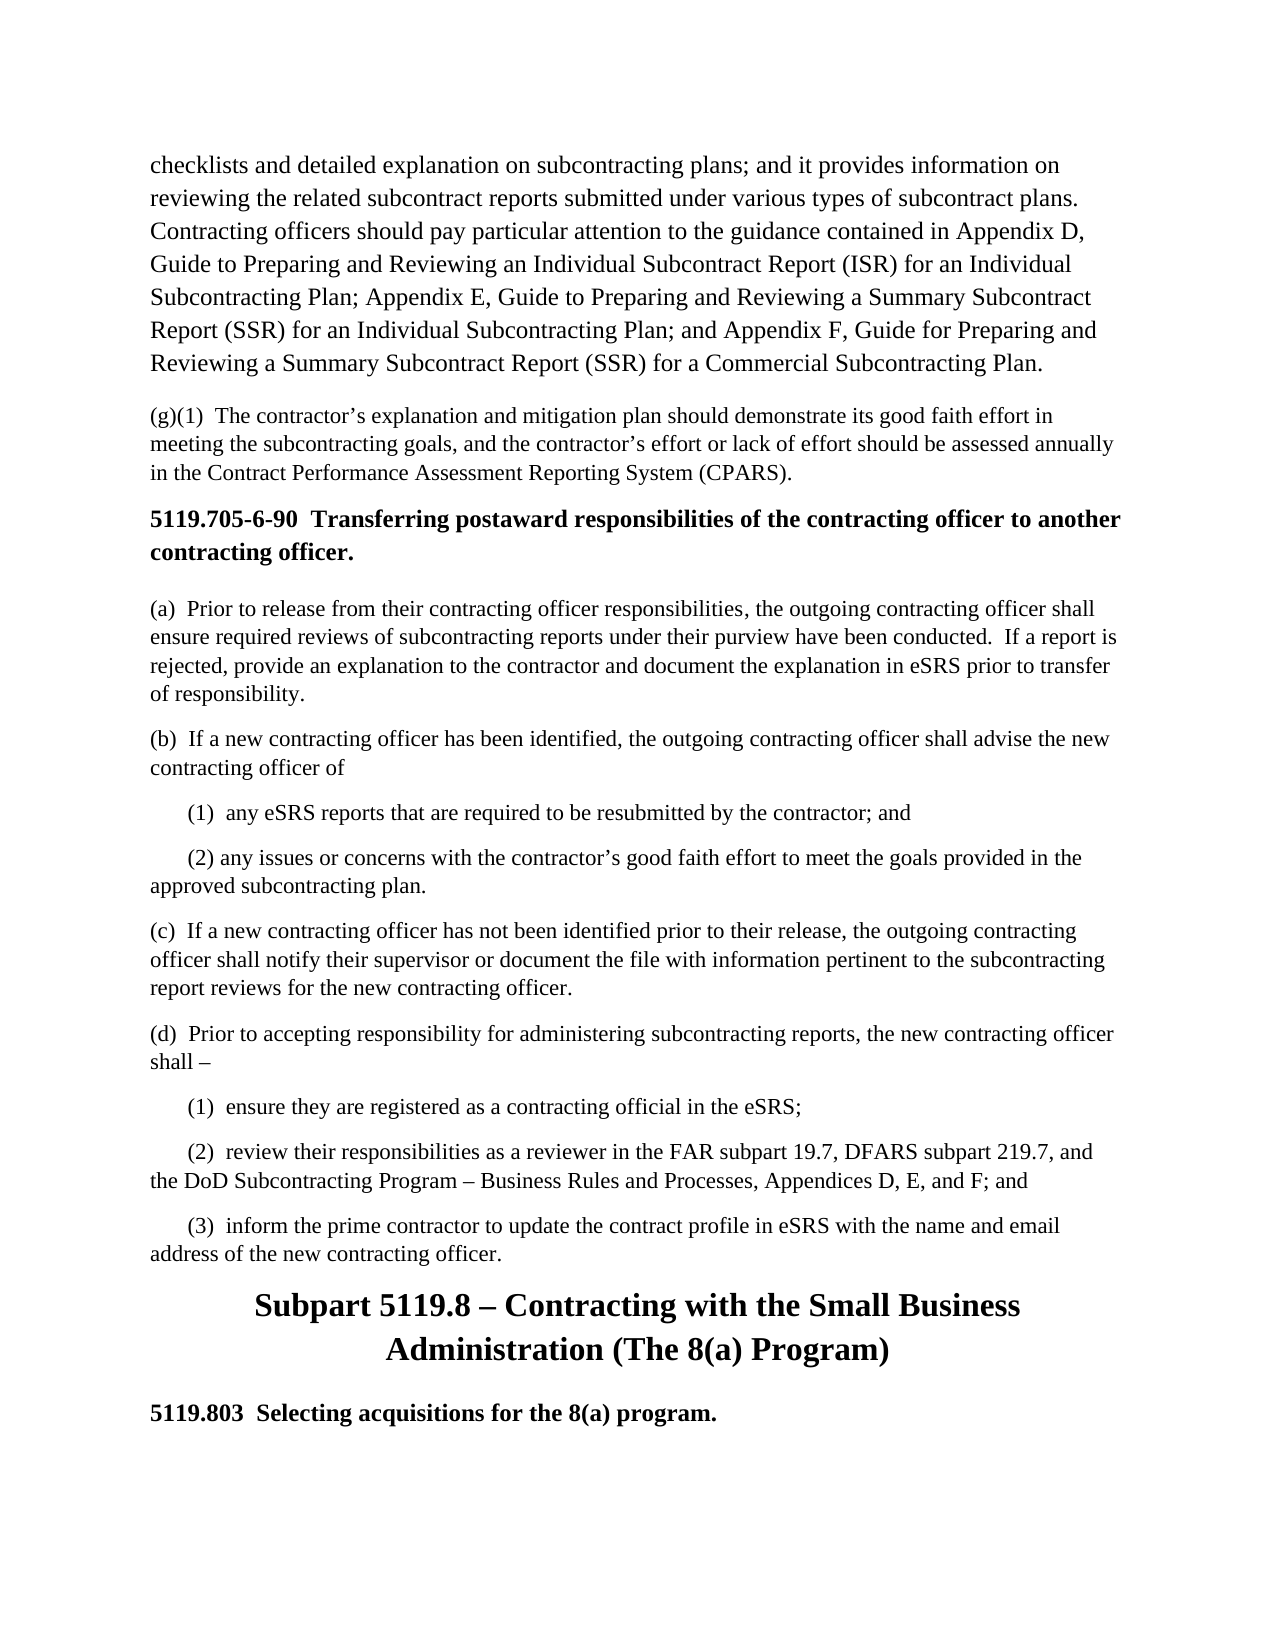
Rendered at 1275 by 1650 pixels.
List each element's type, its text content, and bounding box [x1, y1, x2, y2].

list (d) Prior to accepting responsibility for administering subcontracting reports, the new contracting officer shall – [150, 1019, 1125, 1074]
list (3) inform the prime contractor to update the contract profile in eSRS with the name and email address of the new contracting officer. [150, 1212, 1125, 1267]
subtitle Subpart 5119.8 – Contracting with the Small Business Administration (The 8(a) Program) [150, 1285, 1125, 1368]
list (1) any eSRS reports that are required to be resubmitted by the contractor; and [150, 799, 1125, 825]
list (a) Prior to release from their contracting officer responsibilities, the outgoing contracting officer shall ensure required reviews of subcontracting reports under their purview have been conducted. If a report is rejected, provide an explanation to the contractor and document the explanation in eSRS prior to transfer of responsibility. [150, 595, 1125, 707]
list (1) ensure they are registered as a contracting official in the eSRS; [150, 1093, 1125, 1119]
subtitle 5119.803 Selecting acquisitions for the 8(a) program. [150, 1398, 1125, 1427]
list (b) If a new contracting officer has been identified, the outgoing contracting officer shall advise the new contracting officer of [150, 725, 1125, 780]
list (2) any issues or concerns with the contractor’s good faith effort to meet the goals provided in the approved subcontracting plan. [150, 844, 1125, 899]
subtitle 5119.705-6-90 Transferring postaward responsibilities of the contracting officer to another contracting officer. [150, 504, 1125, 566]
list (c) If a new contracting officer has not been identified prior to their release, the outgoing contracting officer shall notify their supervisor or document the file with information pertinent to the subcontracting report reviews for the new contracting officer. [150, 918, 1125, 1001]
list (g)(1) The contractor’s explanation and mitigation plan should demonstrate its good faith effort in meeting the subcontracting goals, and the contractor’s effort or lack of effort should be assessed annually in the Contract Performance Assessment Reporting System (CPARS). [150, 402, 1125, 485]
